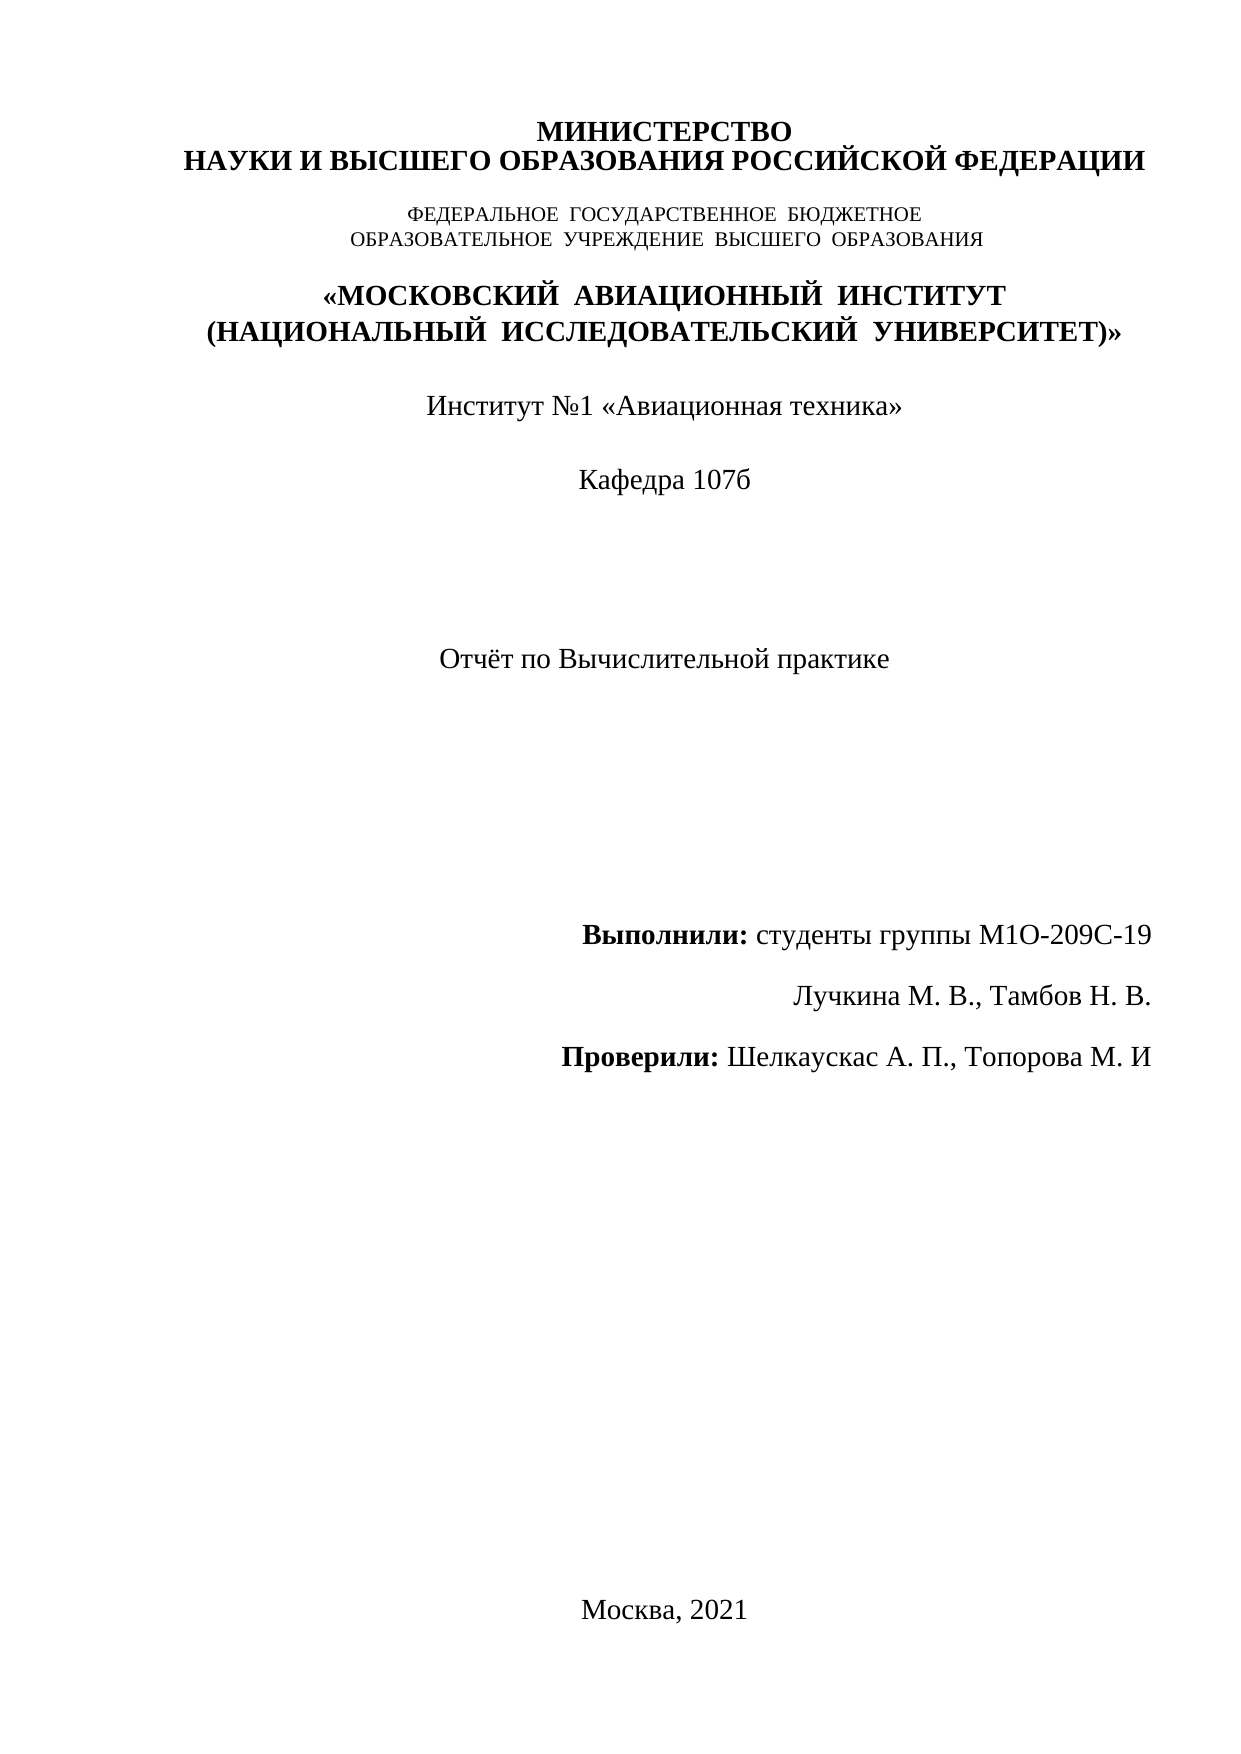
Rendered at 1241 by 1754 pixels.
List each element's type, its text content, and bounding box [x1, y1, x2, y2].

text Выполнили: студенты группы M1O-209С-19 [177, 917, 1152, 950]
text Проверили: Шелкаускас А. П., Топорова М. И [177, 1039, 1152, 1073]
text Институт №1 «Авиационная техника» [177, 388, 1152, 422]
text ФЕДЕРАЛЬНОЕ ГОСУДАРСТВЕННОЕ БЮДЖЕТНОЕ ОБРАЗОВАТЕЛЬНОЕ УЧРЕЖДЕНИЕ ВЫСШЕГО ОБРАЗОВАНИЯ [177, 201, 1152, 251]
text Лучкина М. В., Тамбов Н. В. [177, 978, 1152, 1012]
text Отчёт по Вычислительной практике [177, 642, 1152, 675]
text «МОСКОВСКИЙ АВИАЦИОННЫЙ ИНСТИТУТ (НАЦИОНАЛЬНЫЙ ИССЛЕДОВАТЕЛЬСКИЙ УНИВЕРСИТЕТ)» [177, 278, 1152, 348]
text Москва, 2021 [177, 1592, 1152, 1626]
text Кафедра 107б [177, 462, 1152, 495]
text МИНИСТЕРСТВО НАУКИ И ВЫСШЕГО ОБРАЗОВАНИЯ РОССИЙСКОЙ ФЕДЕРАЦИИ [177, 118, 1152, 176]
